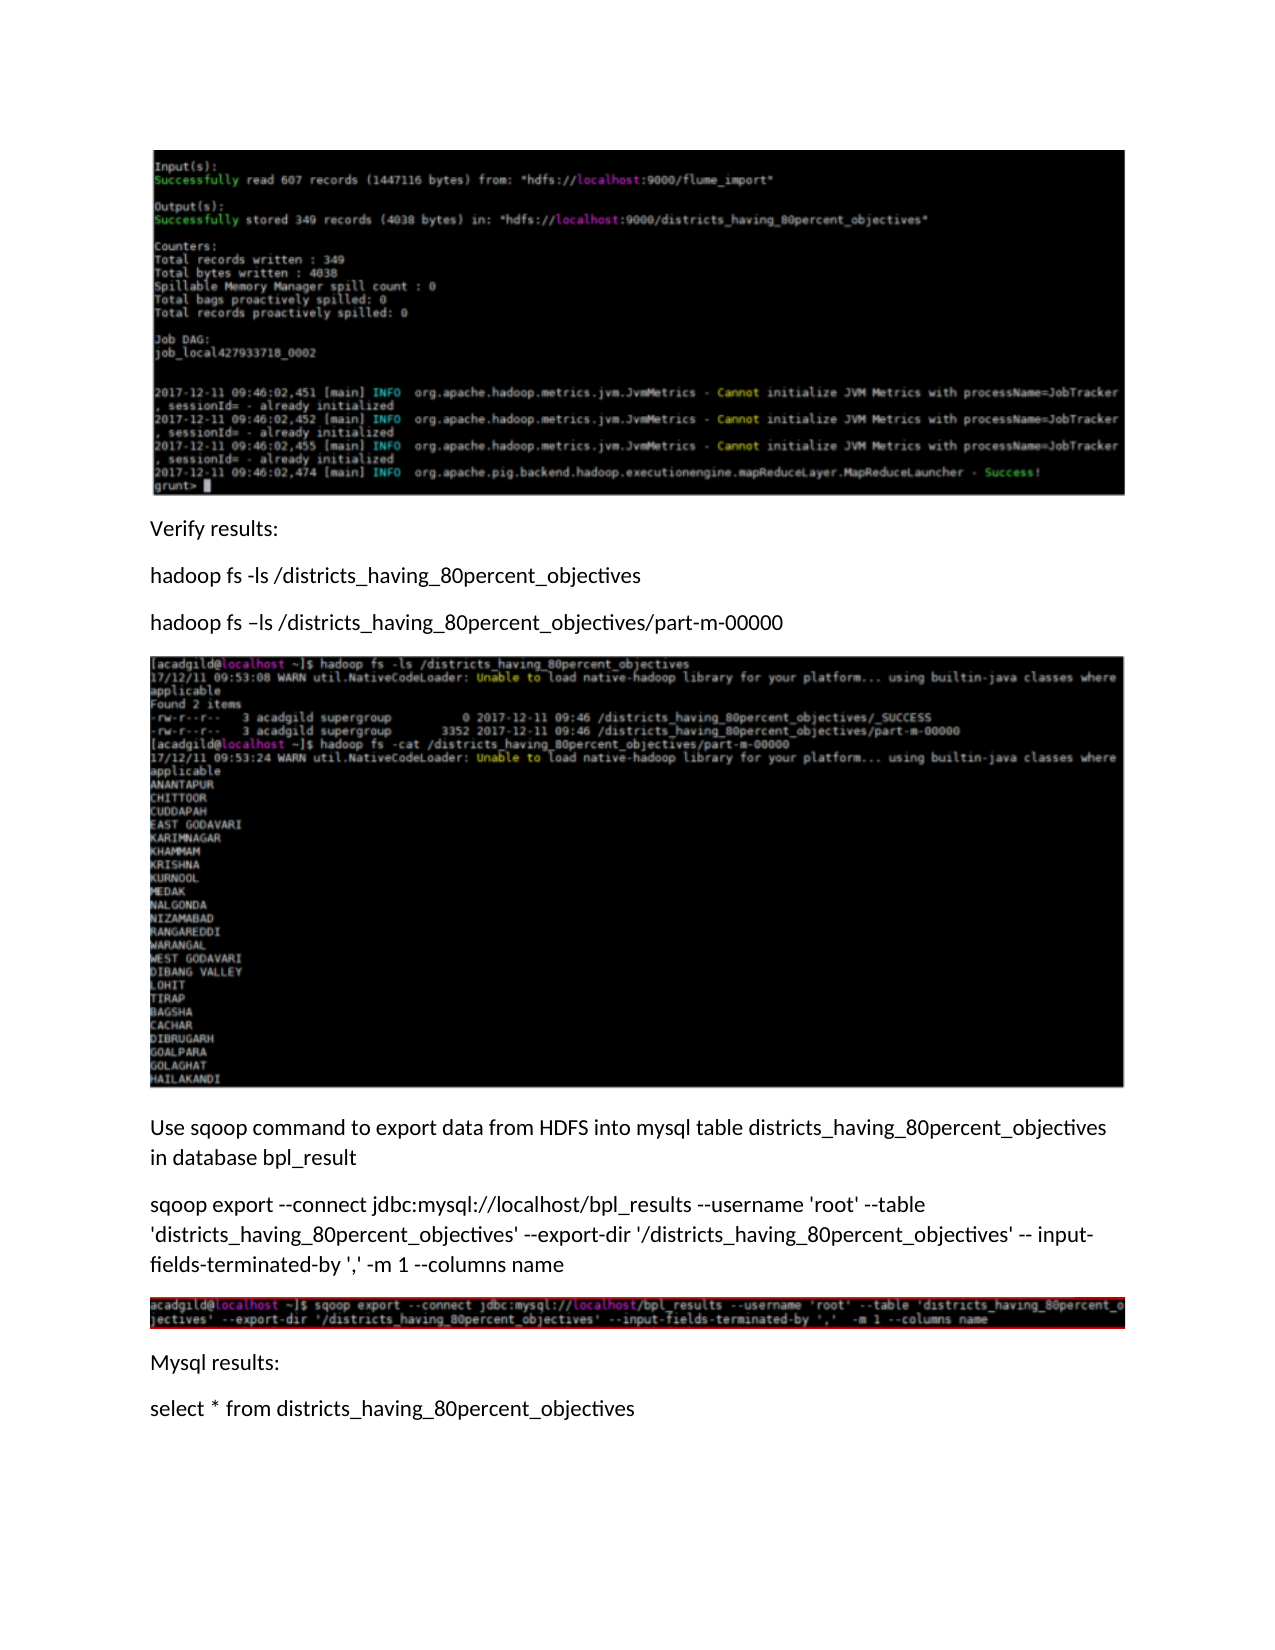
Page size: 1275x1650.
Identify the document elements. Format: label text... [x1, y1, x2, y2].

text sqoop export --connect jdbc:mysql://localhost/bpl_results --username 'root' --table 'districts_having_80percent_objectives' --export-dir '/districts_having_80percent_objectives' -- input-fields-terminated-by ',' -m 1 --columns name [150, 1190, 1125, 1278]
text Use sqoop command to export data from HDFS into mysql table districts_having_80percent_objectives in database bpl_result [150, 1113, 1125, 1171]
text hadoop fs -ls /districts_having_80percent_objectives [150, 561, 1125, 589]
picture [150, 150, 1125, 496]
text hadoop fs –ls /districts_having_80percent_objectives/part-m-00000 [150, 608, 1125, 636]
picture [150, 1297, 1125, 1329]
text select * from districts_having_80percent_objectives [150, 1394, 1125, 1423]
text Mysql results: [150, 1348, 1125, 1376]
picture [150, 655, 1125, 1095]
text Verify results: [150, 514, 1125, 542]
